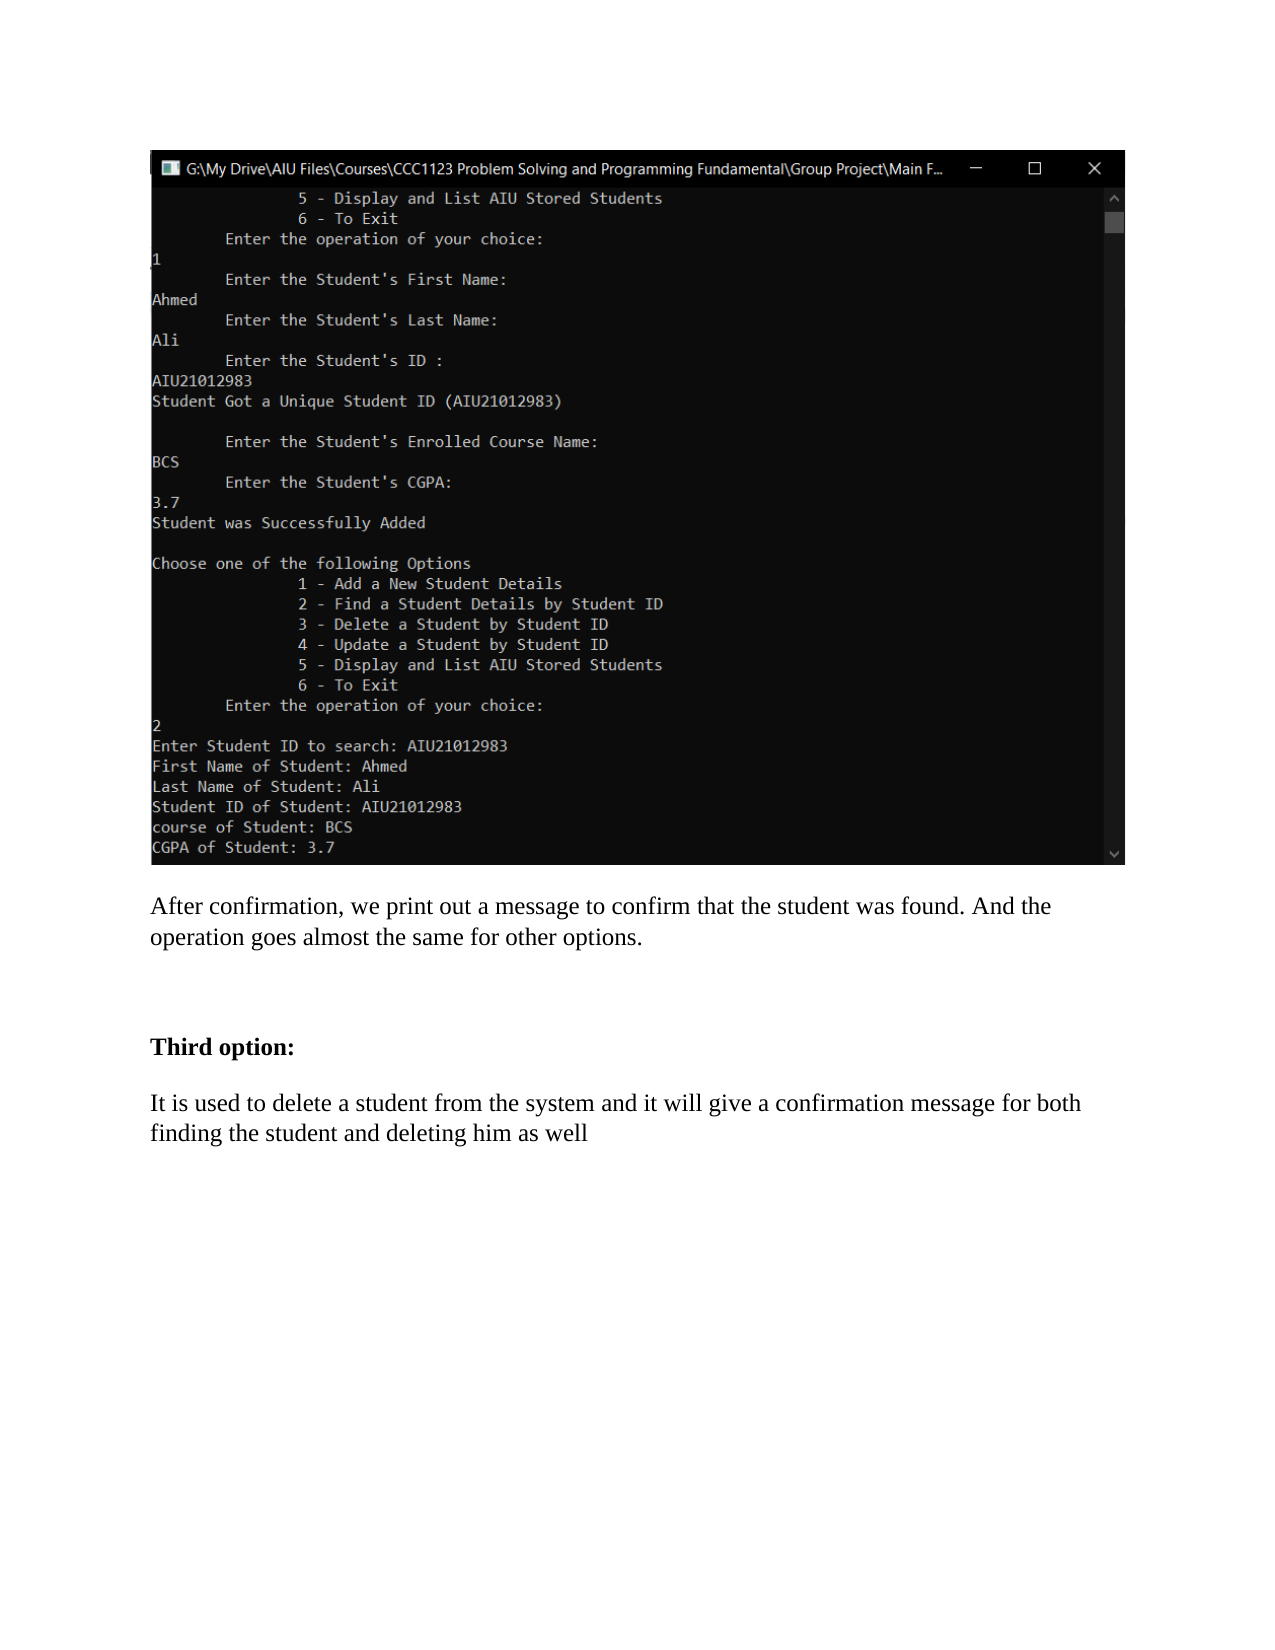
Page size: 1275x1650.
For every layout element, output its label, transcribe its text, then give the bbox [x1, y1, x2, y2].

text Third option: [150, 1032, 1125, 1061]
picture [150, 150, 1125, 865]
text It is used to delete a student from the system and it will give a confirmation message for both finding the student and deleting him as well [150, 1088, 1125, 1147]
text After confirmation, we print out a message to confirm that the student was found. And the operation goes almost the same for other options. [150, 891, 1125, 950]
